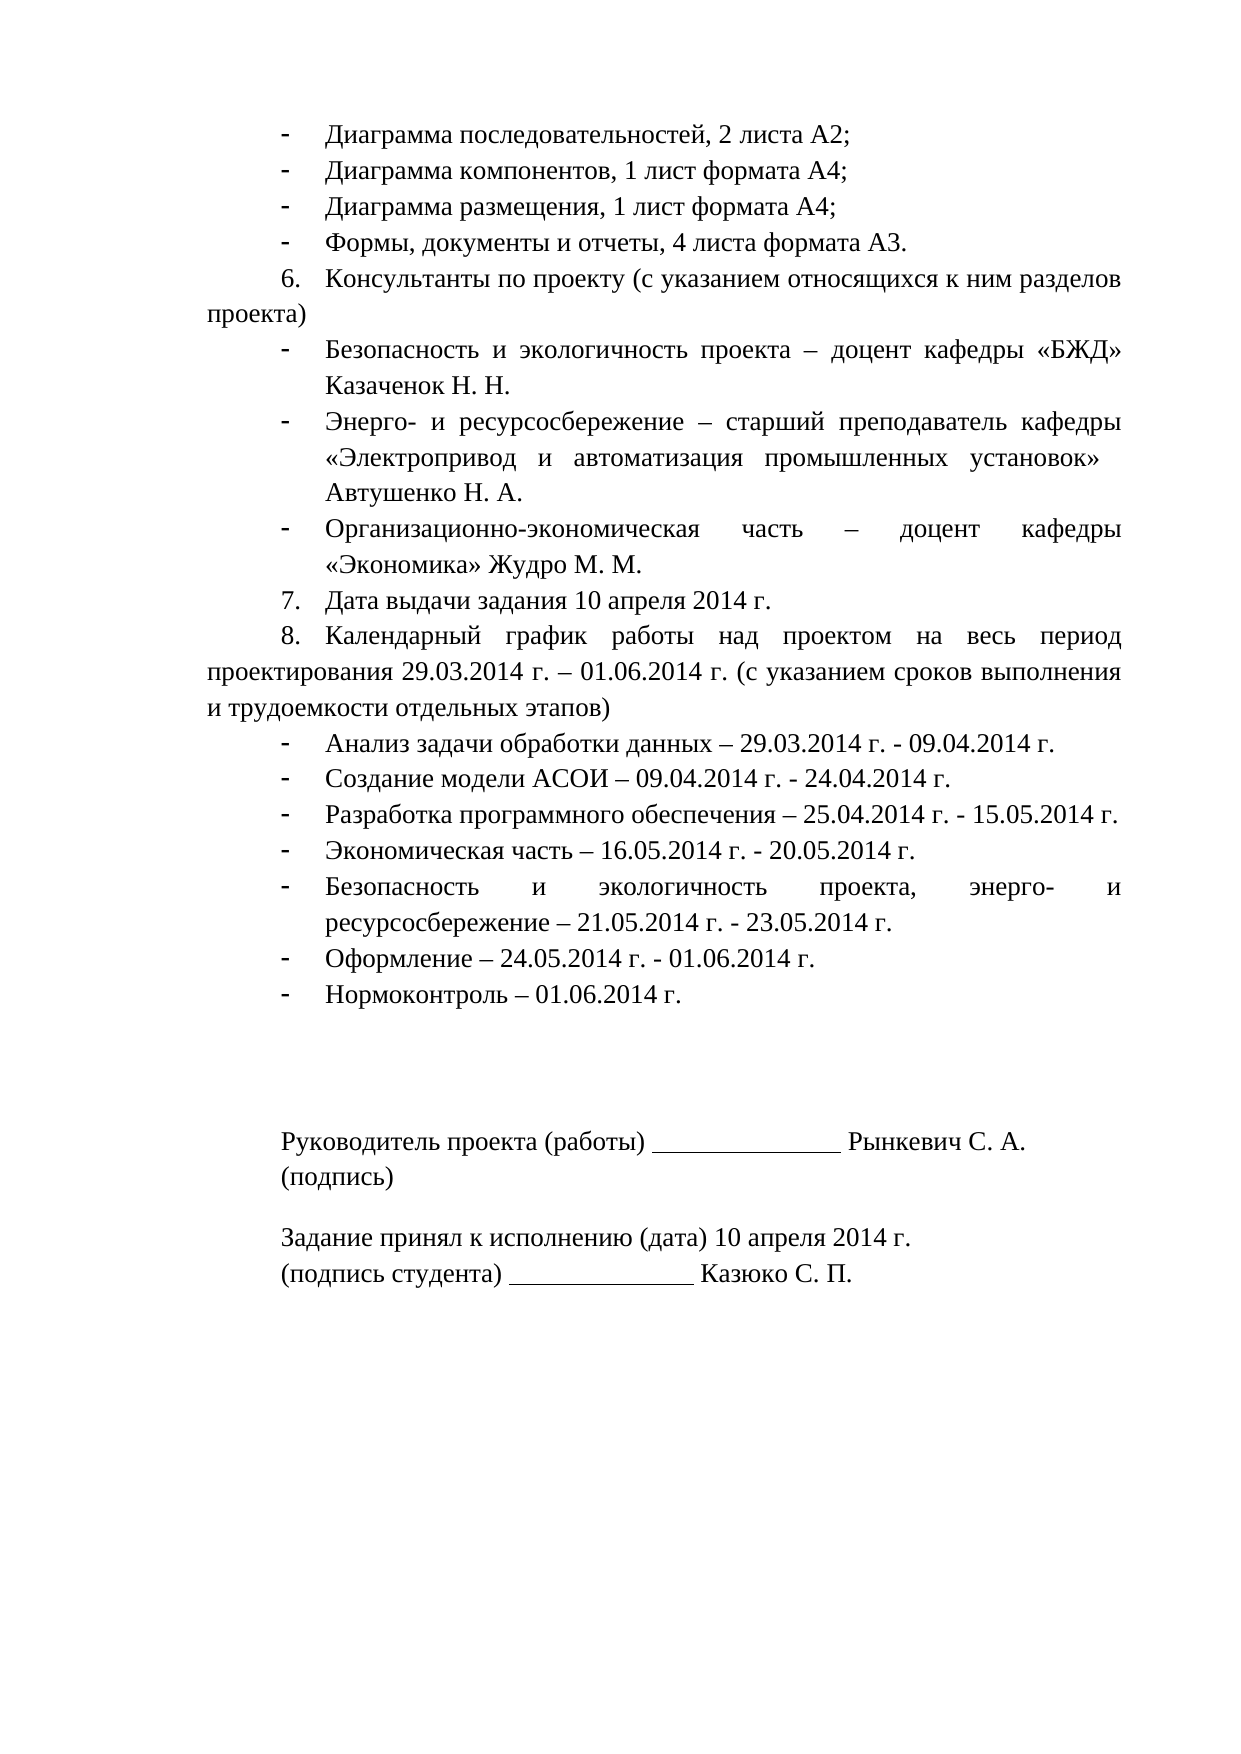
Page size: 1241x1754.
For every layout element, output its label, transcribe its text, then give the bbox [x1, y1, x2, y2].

list Консультанты по проекту (с указанием относящихся к ним разделов проекта) [207, 262, 1122, 329]
list Формы, документы и отчеты, 4 листа формата А3. [281, 226, 1122, 257]
list Безопасность и экологичность проекта – доцент кафедры «БЖД» Казаченок Н. Н. [281, 333, 1122, 400]
text (подпись) [207, 1160, 1122, 1191]
list Создание модели АСОИ – 09.04.2014 г. - 24.04.2014 г. [281, 763, 1122, 794]
list Диаграмма компонентов, 1 лист формата А4; [281, 154, 1122, 185]
list Разработка программного обеспечения – 25.04.2014 г. - 15.05.2014 г. [281, 798, 1122, 830]
list Дата выдачи задания 10 апреля 2014 г. [207, 584, 1122, 615]
text Задание принял к исполнению (дата) 10 апреля 2014 г. [207, 1221, 1122, 1252]
list Диаграмма последовательностей, 2 листа А2; [281, 118, 1122, 149]
list Безопасность и экологичность проекта, энерго- и ресурсосбережение – 21.05.2014 г. - 23.05.2014 г. [281, 870, 1122, 937]
list Анализ задачи обработки данных – 29.03.2014 г. - 09.04.2014 г. [281, 727, 1122, 758]
list Энерго- и ресурсосбережение – старший преподаватель кафедры «Электропривод и автоматизация промышленных установок» Автушенко Н. А. [281, 405, 1122, 508]
list Нормоконтроль – 01.06.2014 г. [281, 978, 1122, 1009]
text (подпись студента) Казюко С. П. [207, 1257, 1122, 1288]
list Экономическая часть – 16.05.2014 г. - 20.05.2014 г. [281, 834, 1122, 866]
list Оформление – 24.05.2014 г. - 01.06.2014 г. [281, 942, 1122, 973]
list Организационно-экономическая часть – доцент кафедры «Экономика» Жудро М. М. [281, 512, 1122, 579]
text Руководитель проекта (работы) Рынкевич С. А. [207, 1124, 1122, 1156]
list Календарный график работы над проектом на весь период проектирования 29.03.2014 г. – 01.06.2014 г. (с указанием сроков выполнения и трудоемкости отдельных этапов) [207, 619, 1122, 722]
list Диаграмма размещения, 1 лист формата А4; [281, 190, 1122, 221]
